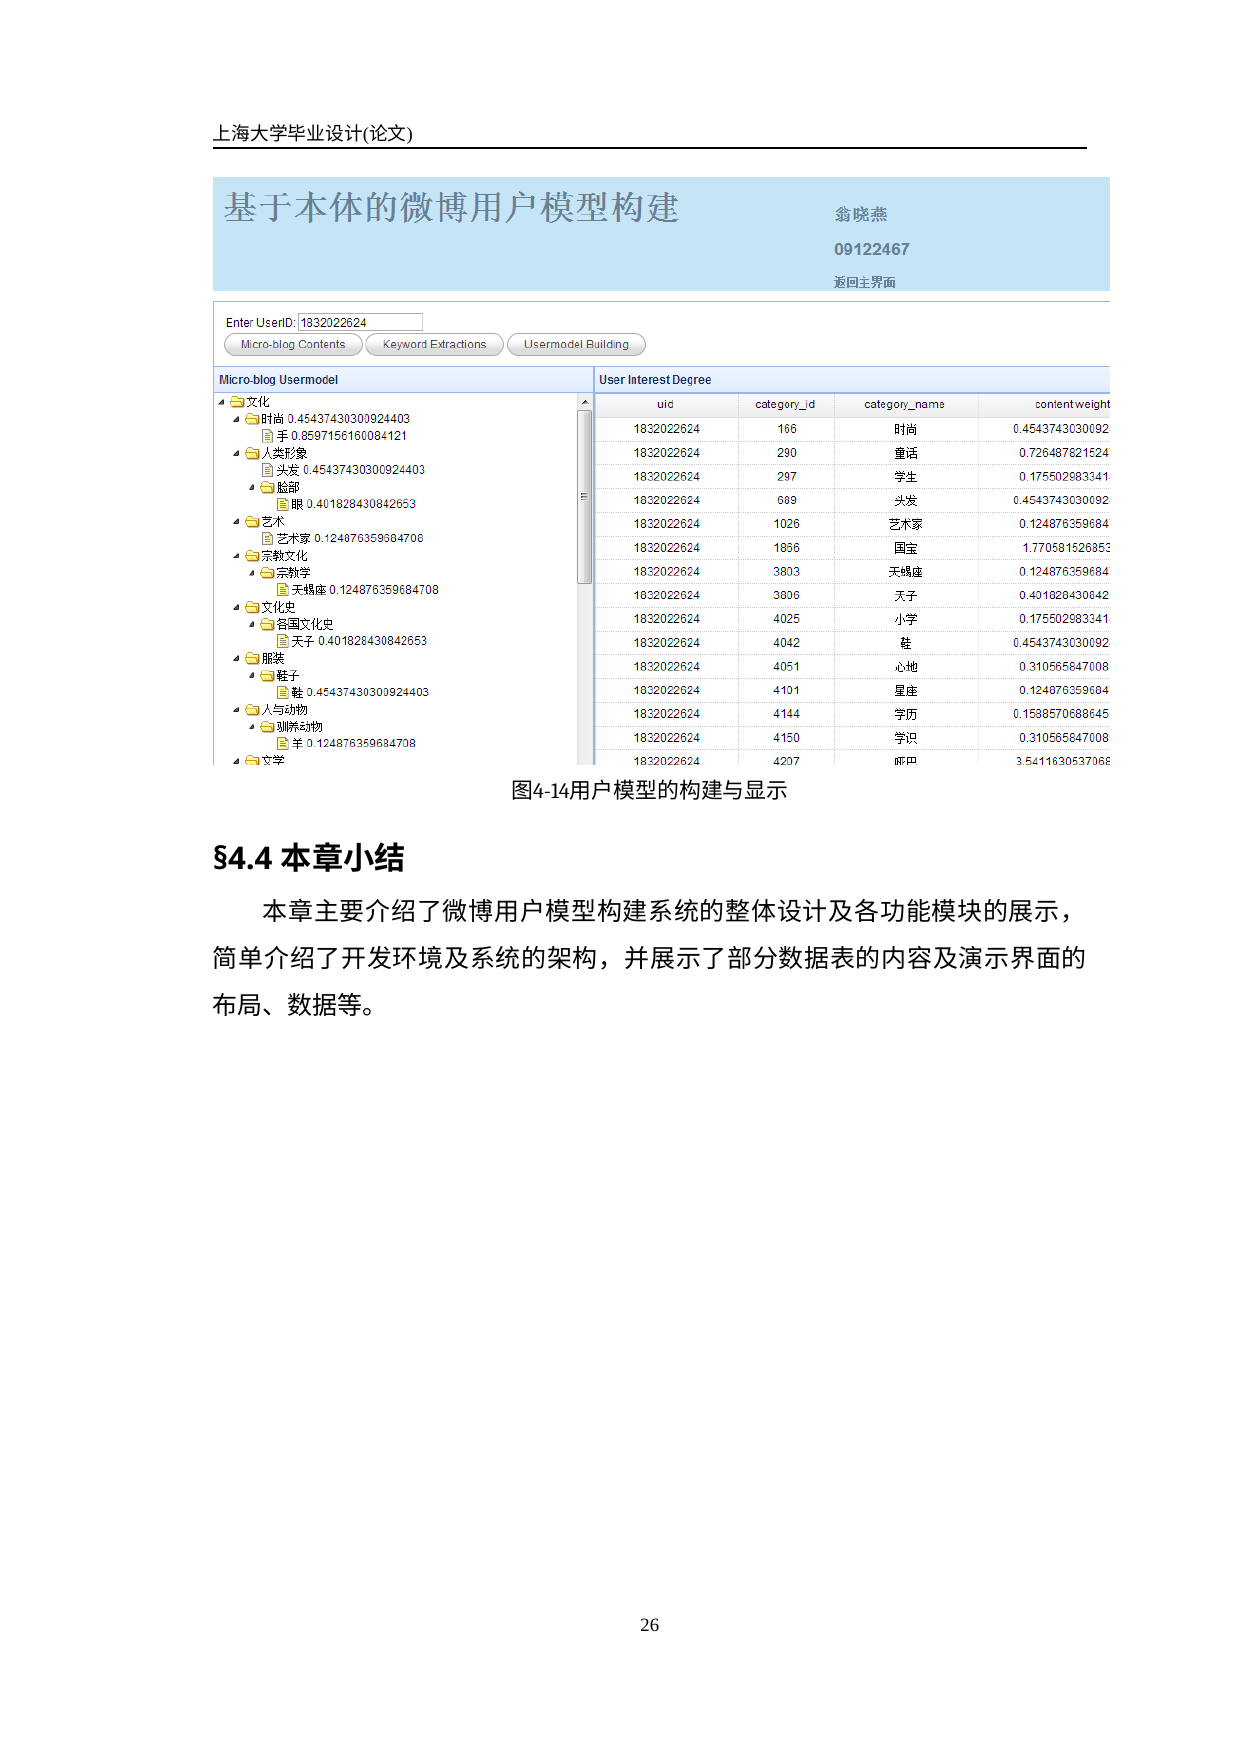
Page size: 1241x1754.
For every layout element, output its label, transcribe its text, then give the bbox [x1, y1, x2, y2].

subtitle 本章小结 [213, 833, 1087, 879]
text 本章主要介绍了微博用户模型构建系统的整体设计及各功能模块的展示，简单介绍了开发环境及系统的架构，并展示了部分数据表的内容及演示界面的布局、数据等。 [213, 891, 1087, 1022]
picture [212, 177, 1113, 765]
